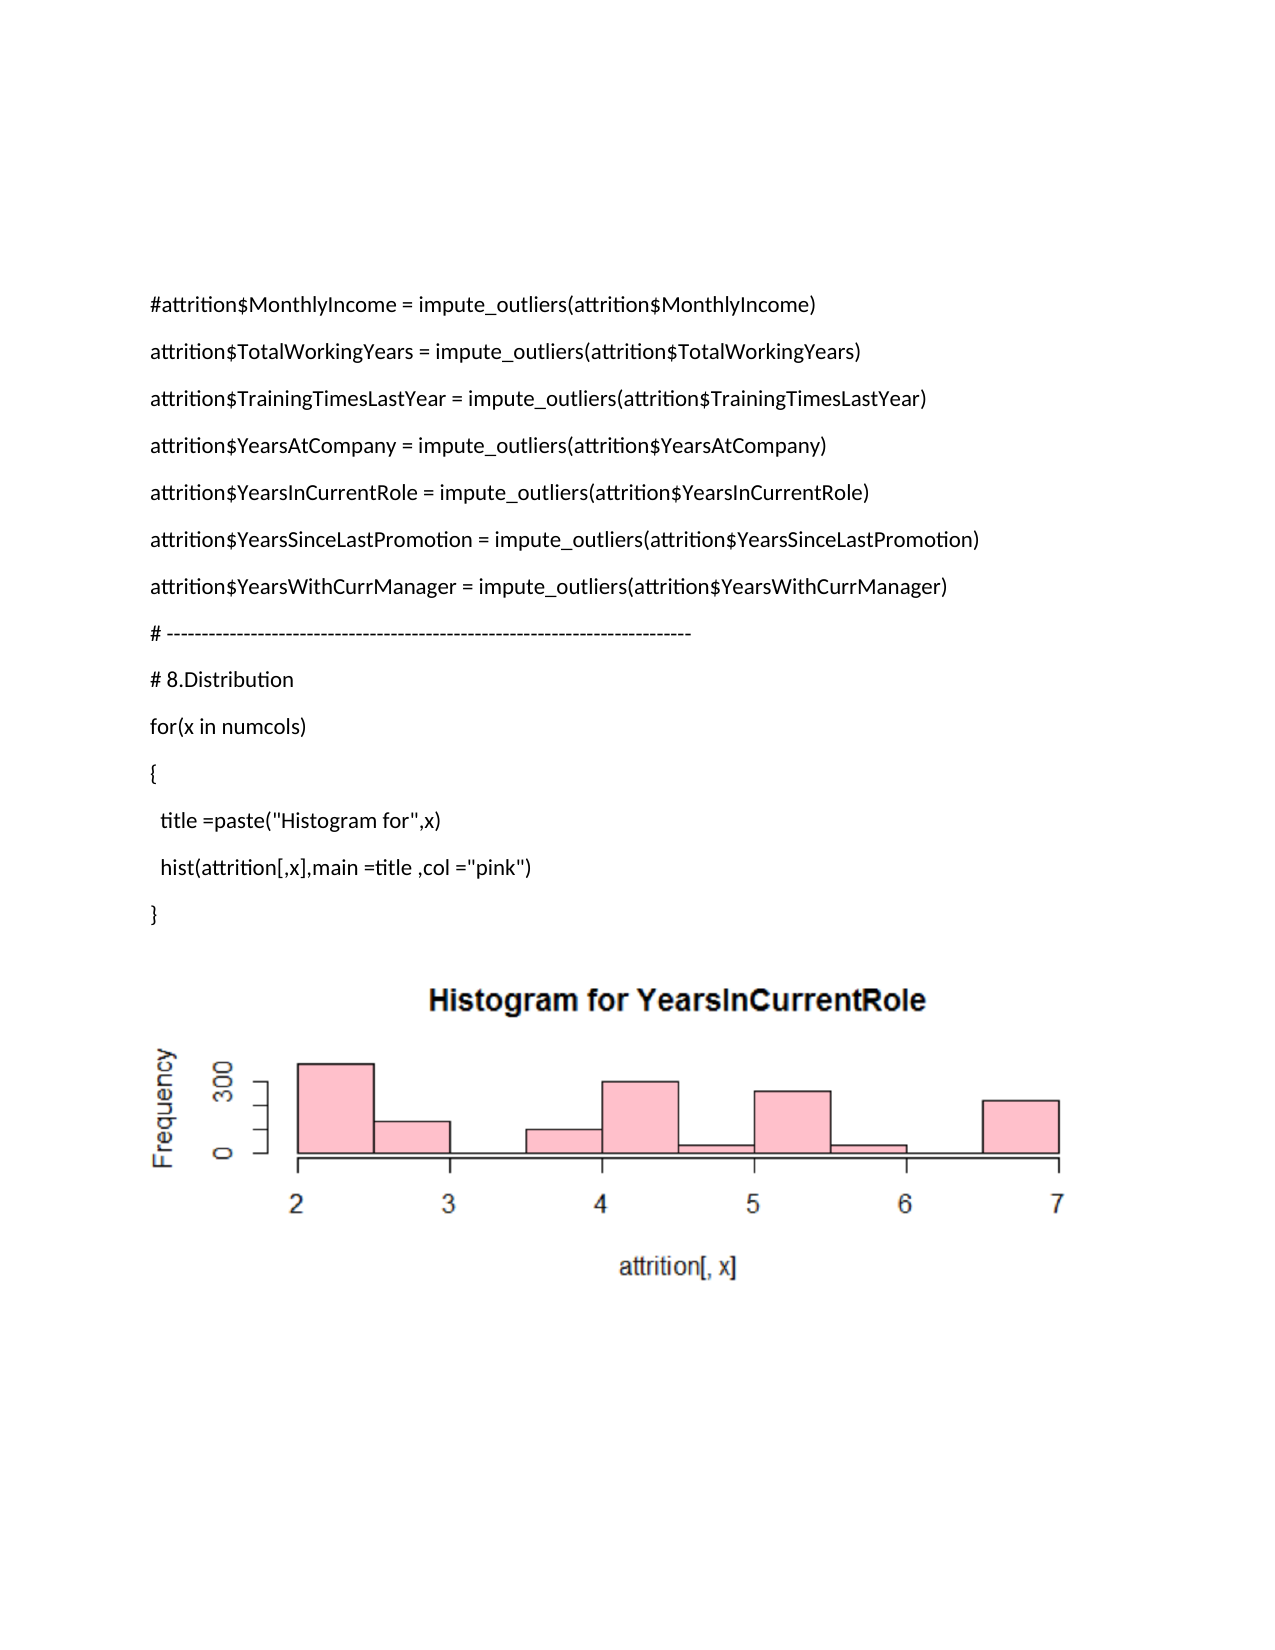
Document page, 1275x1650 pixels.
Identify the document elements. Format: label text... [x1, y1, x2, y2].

text { [150, 759, 1125, 787]
text attrition$YearsSinceLastPromotion = impute_outliers(attrition$YearsSinceLastPromotion) [150, 525, 1125, 553]
text attrition$YearsWithCurrManager = impute_outliers(attrition$YearsWithCurrManager) [150, 572, 1125, 600]
text attrition$YearsInCurrentRole = impute_outliers(attrition$YearsInCurrentRole) [150, 478, 1125, 506]
text } [150, 900, 1125, 928]
text hist(attrition[,x],main =title ,col ="pink") [150, 853, 1125, 881]
text attrition$TrainingTimesLastYear = impute_outliers(attrition$TrainingTimesLastYear) [150, 384, 1125, 412]
text title =paste("Histogram for",x) [150, 806, 1125, 834]
picture [150, 946, 1125, 1289]
text attrition$TotalWorkingYears = impute_outliers(attrition$TotalWorkingYears) [150, 337, 1125, 366]
text attrition$YearsAtCompany = impute_outliers(attrition$YearsAtCompany) [150, 431, 1125, 459]
text #attrition$MonthlyIncome = impute_outliers(attrition$MonthlyIncome) [150, 291, 1125, 319]
text for(x in numcols) [150, 712, 1125, 741]
text # 8.Distribution [150, 666, 1125, 694]
text # --------------------------------------------------------------------------- [150, 619, 1125, 647]
